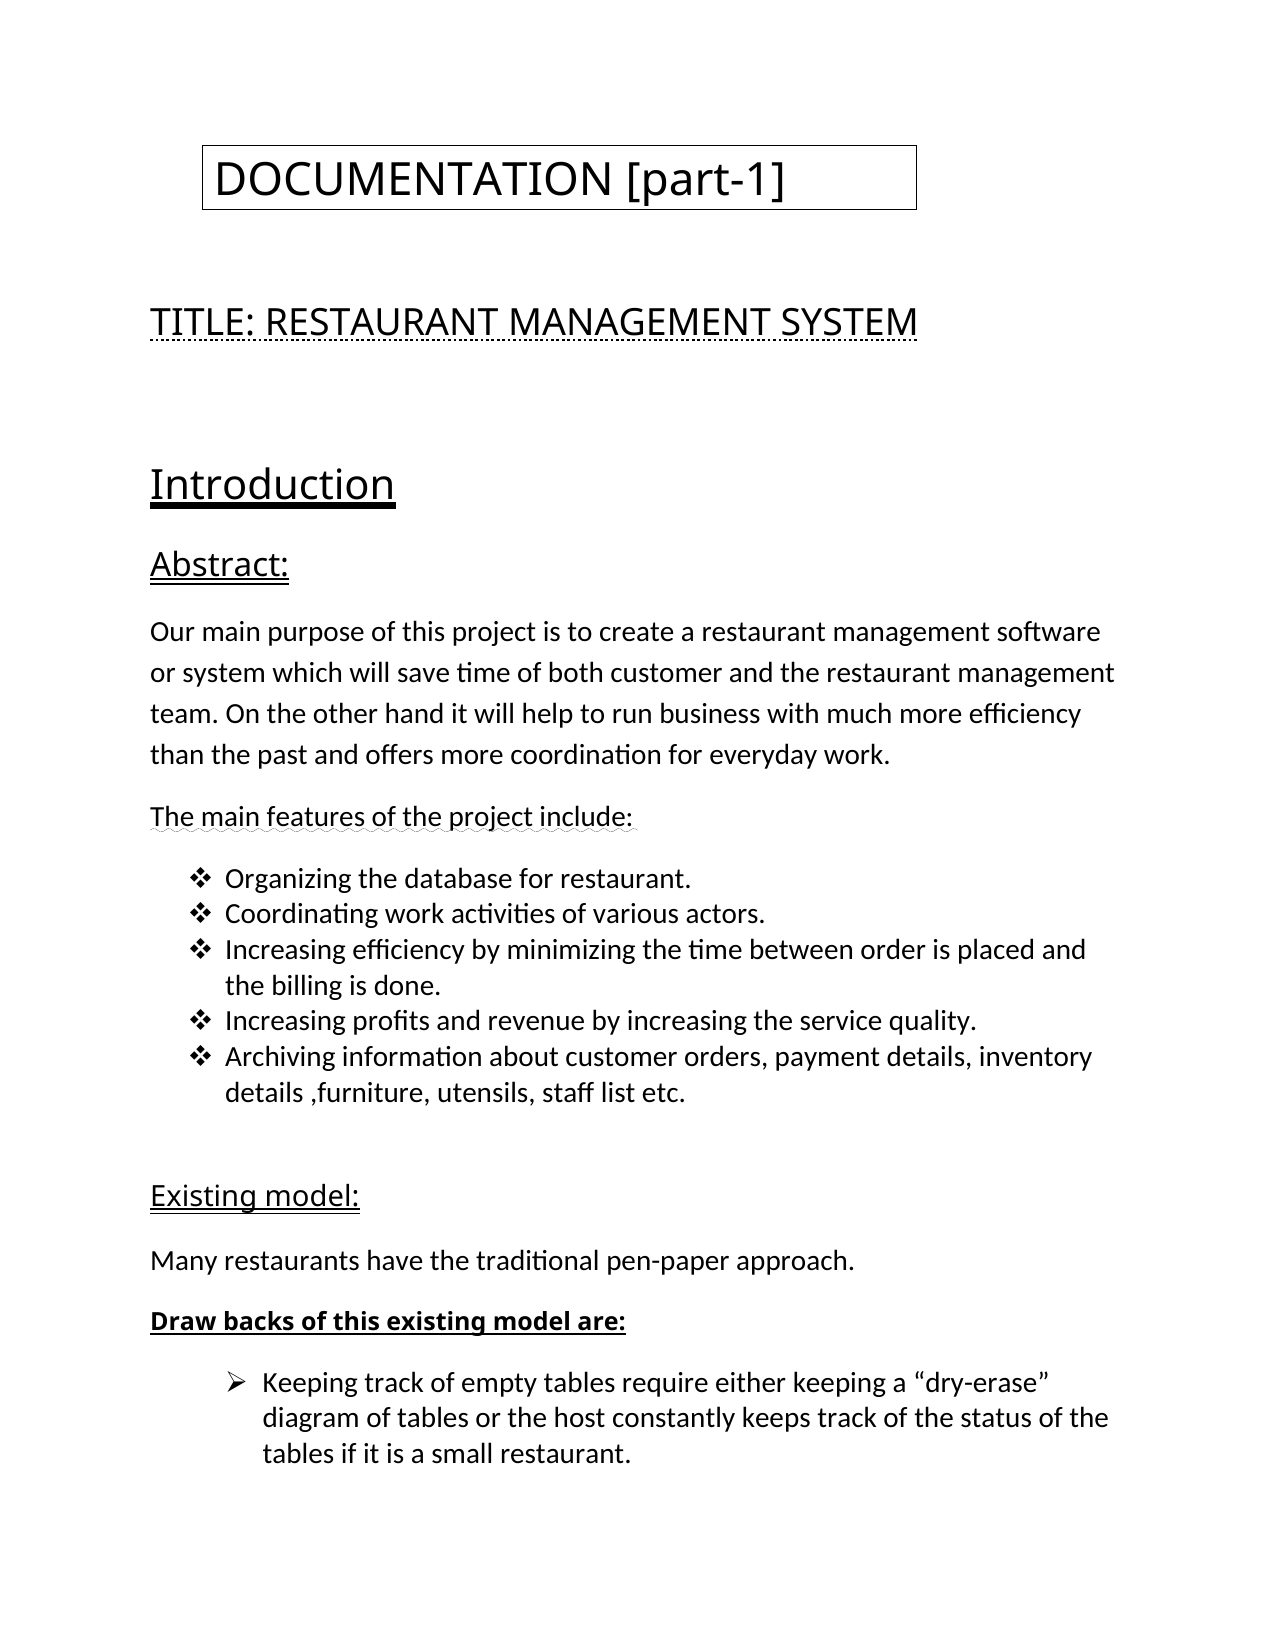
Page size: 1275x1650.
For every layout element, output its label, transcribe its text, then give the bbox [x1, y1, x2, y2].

text Draw backs of this existing model are: [150, 1304, 1125, 1338]
text Abstract: [150, 541, 1125, 586]
text Our main purpose of this project is to create a restaurant management software or system which will save time of both customer and the restaurant management team. On the other hand it will help to run business with much more efficiency than the past and offers more coordination for everyday work. [150, 613, 1125, 772]
list Organizing the database for restaurant. [187, 860, 1125, 896]
text The main features of the project include: [150, 798, 1125, 834]
list Increasing profits and revenue by increasing the service quality. [187, 1002, 1125, 1038]
text TITLE: RESTAURANT MANAGEMENT SYSTEM [150, 296, 1125, 347]
list Increasing efficiency by minimizing the time between order is placed and the billing is done. [187, 931, 1125, 1002]
text Introduction [150, 454, 1125, 511]
table_header DOCUMENTATION [part-1] [203, 146, 916, 209]
text Many restaurants have the traditional pen-paper approach. [150, 1242, 1125, 1278]
list Coordinating work activities of various actors. [187, 896, 1125, 931]
text Existing model: [150, 1176, 1125, 1215]
list Keeping track of empty tables require either keeping a “dry-erase” diagram of tables or the host constantly keeps track of the status of the tables if it is a small restaurant. [225, 1364, 1125, 1471]
list Archiving information about customer orders, payment details, inventory details ,furniture, utensils, staff list etc. [187, 1038, 1125, 1109]
